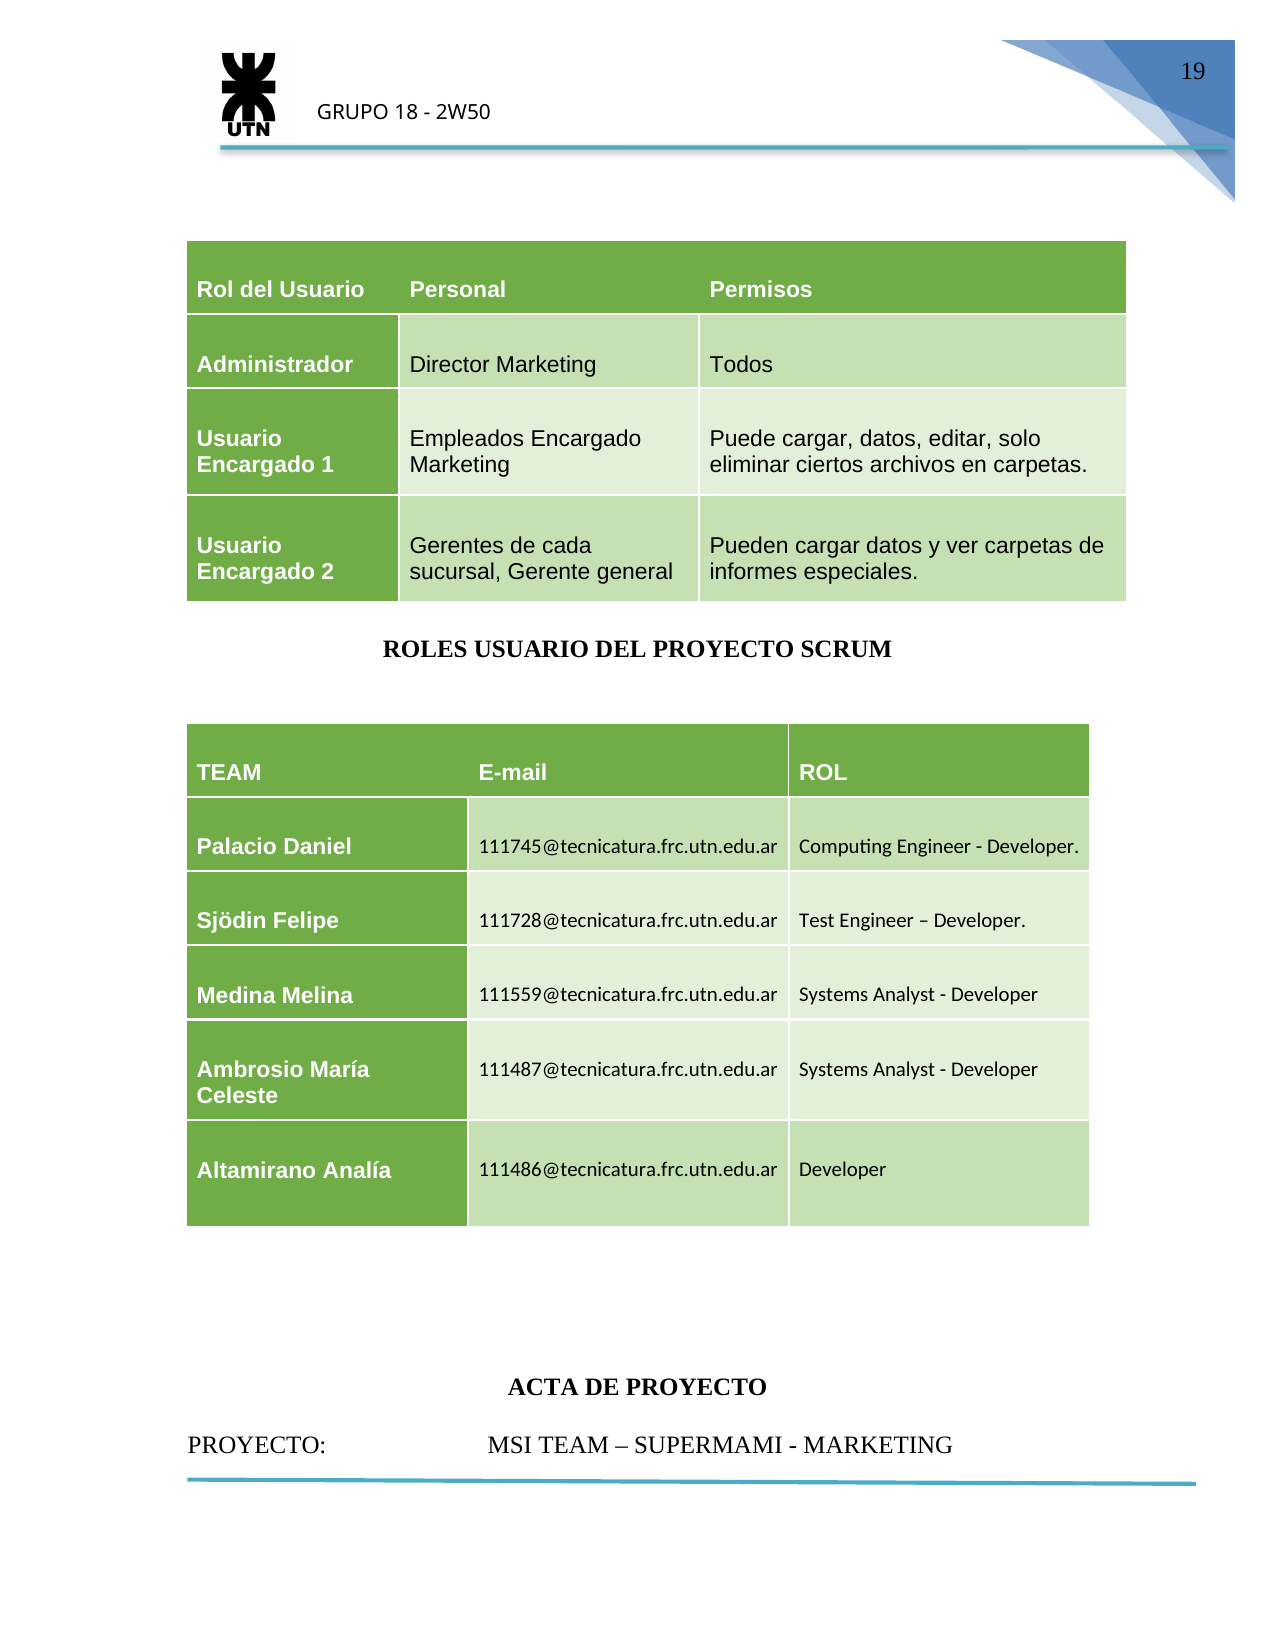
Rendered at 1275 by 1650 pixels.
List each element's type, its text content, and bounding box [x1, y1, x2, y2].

table_cell Director Marketing [400, 315, 698, 387]
table_cell Usuario Encargado 2 [187, 496, 398, 601]
table_cell 111728@tecnicatura.frc.utn.edu.ar [469, 872, 788, 944]
text PROYECTO: MSI TEAM – SUPERMAMI - MARKETING [187, 1430, 1087, 1458]
table_cell Systems Analyst - Developer [790, 1021, 1089, 1119]
table_cell Altamirano Analía [187, 1121, 467, 1226]
subtitle ACTA DE PROYECTO [187, 1372, 1087, 1401]
table_cell Administrador [187, 315, 398, 387]
table_cell Puede cargar, datos, editar, solo eliminar ciertos archivos en carpetas. [700, 389, 1126, 494]
table_cell Pueden cargar datos y ver carpetas de informes especiales. [700, 496, 1126, 601]
table_cell Test Engineer – Developer. [790, 872, 1089, 944]
table_cell 111486@tecnicatura.frc.utn.edu.ar [469, 1121, 788, 1226]
subtitle ROLES USUARIO DEL PROYECTO SCRUM [187, 634, 1087, 662]
table_cell Ambrosio María Celeste [187, 1021, 467, 1119]
table_header E-mail [468, 724, 788, 796]
table_cell Empleados Encargado Marketing [400, 389, 698, 494]
table_header ROL [789, 724, 1089, 796]
table_cell Sjödin Felipe [187, 872, 467, 944]
table_header Rol del Usuario [187, 241, 399, 313]
picture [998, 40, 1235, 204]
table_cell 111487@tecnicatura.frc.utn.edu.ar [469, 1021, 788, 1119]
table_header Personal [399, 241, 699, 313]
table_cell 111559@tecnicatura.frc.utn.edu.ar [469, 946, 788, 1018]
table_cell Medina Melina [187, 946, 467, 1018]
table_header Permisos [699, 241, 1126, 313]
table_cell Palacio Daniel [187, 798, 467, 870]
table_cell Developer [790, 1121, 1089, 1226]
table_cell 111745@tecnicatura.frc.utn.edu.ar [469, 798, 788, 870]
table_cell Gerentes de cada sucursal, Gerente general [400, 496, 698, 601]
table_cell Usuario Encargado 1 [187, 389, 398, 494]
table_header TEAM [187, 724, 468, 796]
picture [202, 45, 294, 139]
table_cell Systems Analyst - Developer [790, 946, 1089, 1018]
table_cell Todos [700, 315, 1126, 387]
table_cell Computing Engineer - Developer. [790, 798, 1089, 870]
